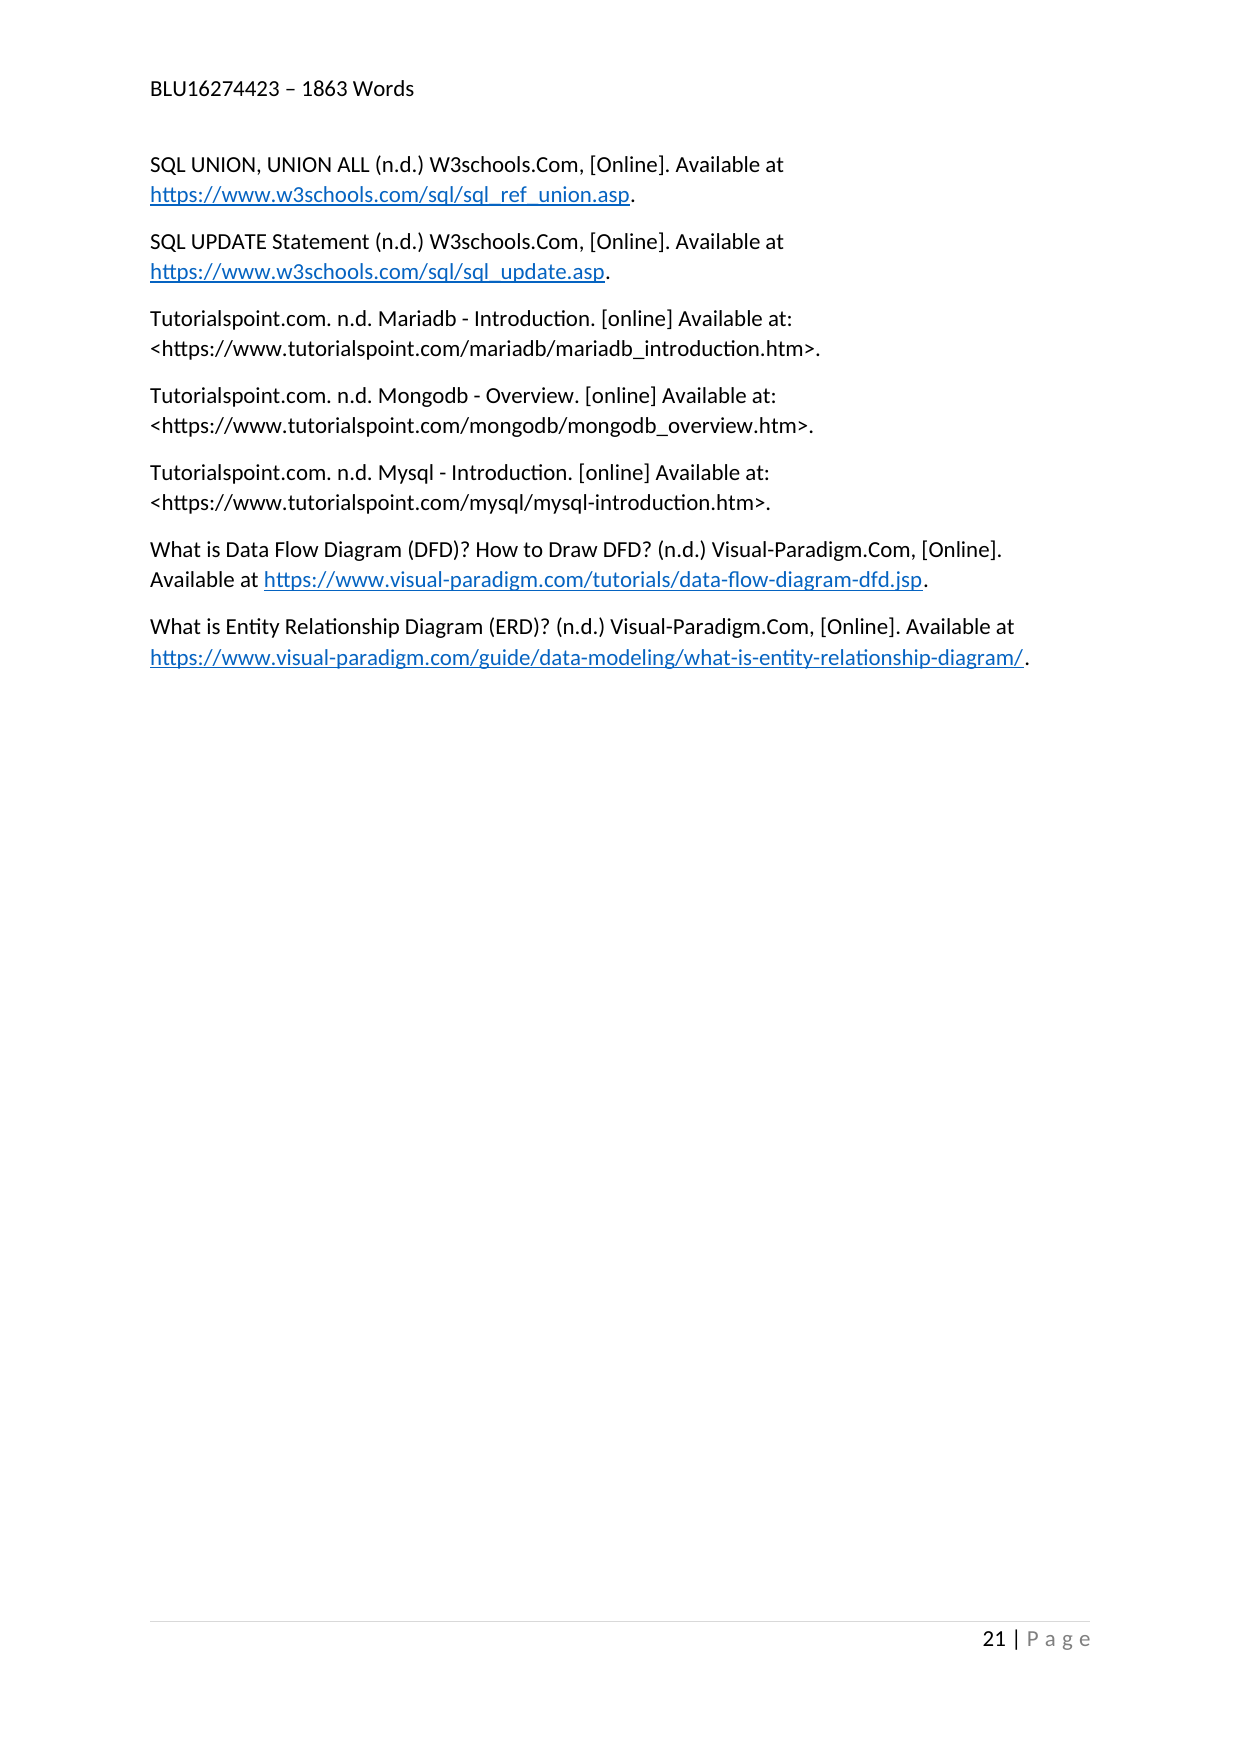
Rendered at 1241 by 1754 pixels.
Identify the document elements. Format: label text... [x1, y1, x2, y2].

text What is Data Flow Diagram (DFD)? How to Draw DFD? (n.d.) Visual-Paradigm.Com, [Online]. Available at https://www.visual-paradigm.com/tutorials/data-flow-diagram-dfd.jsp. [150, 535, 1090, 594]
text Tutorialspoint.com. n.d. Mongodb - Overview. [online] Available at: <https://www.tutorialspoint.com/mongodb/mongodb_overview.htm>. [150, 381, 1090, 439]
text Tutorialspoint.com. n.d. Mariadb - Introduction. [online] Available at: <https://www.tutorialspoint.com/mariadb/mariadb_introduction.htm>. [150, 304, 1090, 362]
text Tutorialspoint.com. n.d. Mysql - Introduction. [online] Available at: <https://www.tutorialspoint.com/mysql/mysql-introduction.htm>. [150, 458, 1090, 517]
text SQL UNION, UNION ALL (n.d.) W3schools.Com, [Online]. Available at https://www.w3schools.com/sql/sql_ref_union.asp. [150, 150, 1090, 208]
text SQL UPDATE Statement (n.d.) W3schools.Com, [Online]. Available at https://www.w3schools.com/sql/sql_update.asp. [150, 227, 1090, 285]
text What is Entity Relationship Diagram (ERD)? (n.d.) Visual-Paradigm.Com, [Online]. Available at https://www.visual-paradigm.com/guide/data-modeling/what-is-entity-relationship-diagram/. [150, 612, 1090, 671]
